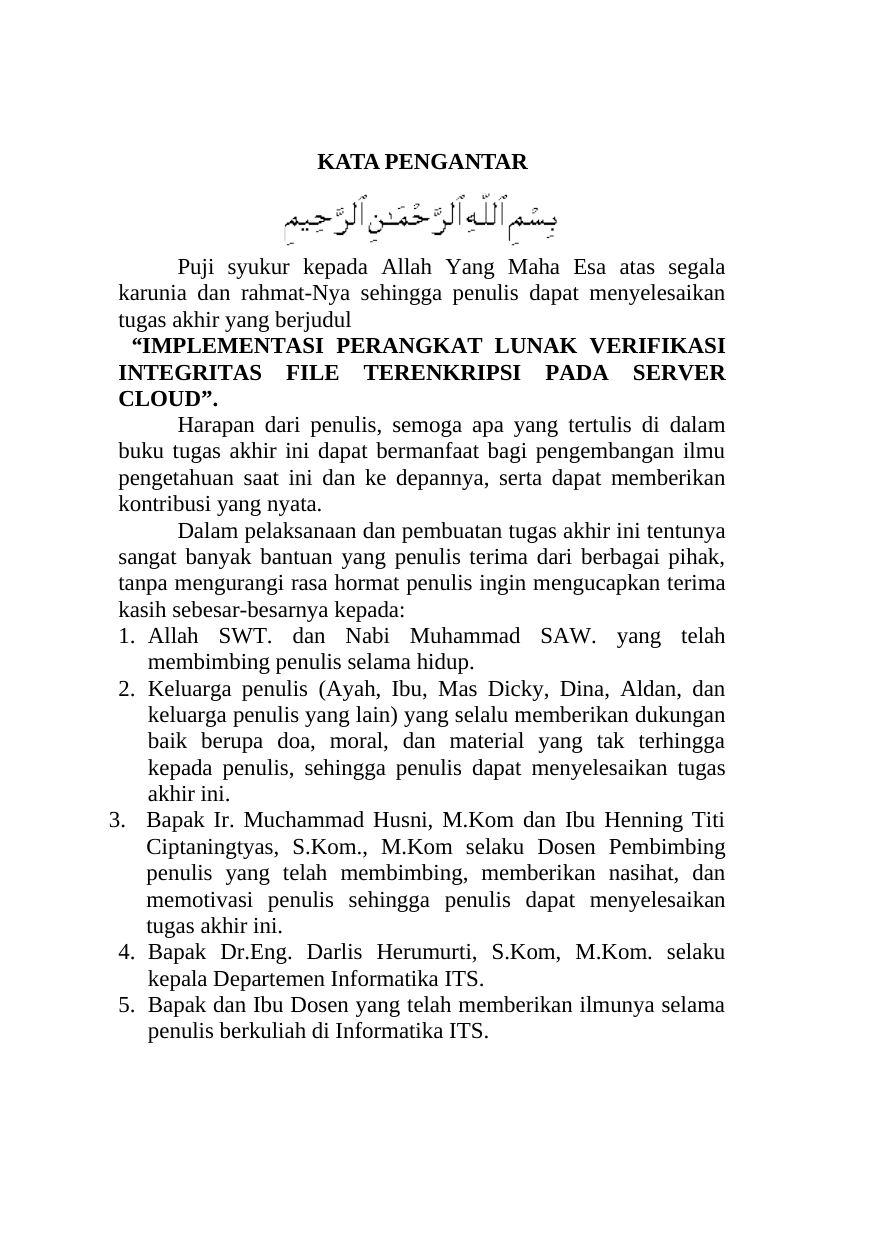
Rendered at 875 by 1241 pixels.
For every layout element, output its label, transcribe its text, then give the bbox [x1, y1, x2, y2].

list Allah SWT. dan Nabi Muhammad SAW. yang telah membimbing penulis selama hidup. [118, 622, 726, 675]
list Bapak dan Ibu Dosen yang telah memberikan ilmunya selama penulis berkuliah di Informatika ITS. [118, 991, 726, 1044]
text Dalam pelaksanaan dan pembuatan tugas akhir ini tentunya sangat banyak bantuan yang penulis terima dari berbagai pihak, tanpa mengurangi rasa hormat penulis ingin mengucapkan terima kasih sebesar-besarnya kepada: [118, 517, 726, 622]
list Bapak Dr.Eng. Darlis Herumurti, S.Kom, M.Kom. selaku kepala Departemen Informatika ITS. [118, 938, 726, 991]
text Harapan dari penulis, semoga apa yang tertulis di dalam buku tugas akhir ini dapat bermanfaat bagi pengembangan ilmu pengetahuan saat ini dan ke depannya, serta dapat memberikan kontribusi yang nyata. [118, 411, 726, 517]
text “IMPLEMENTASI PERANGKAT LUNAK VERIFIKASI INTEGRITAS FILE TERENKRIPSI PADA SERVER CLOUD”. [118, 332, 726, 411]
subtitle KATA PENGANTAR [118, 148, 726, 174]
picture [284, 193, 560, 250]
list Keluarga penulis (Ayah, Ibu, Mas Dicky, Dina, Aldan, dan keluarga penulis yang lain) yang selalu memberikan dukungan baik berupa doa, moral, dan material yang tak terhingga kepada penulis, sehingga penulis dapat menyelesaikan tugas akhir ini. [118, 675, 726, 807]
list Bapak Ir. Muchammad Husni, M.Kom dan Ibu Henning Titi Ciptaningtyas, S.Kom., M.Kom selaku Dosen Pembimbing penulis yang telah membimbing, memberikan nasihat, dan memotivasi penulis sehingga penulis dapat menyelesaikan tugas akhir ini. [109, 807, 726, 938]
text Puji syukur kepada Allah Yang Maha Esa atas segala karunia dan rahmat-Nya sehingga penulis dapat menyelesaikan tugas akhir yang berjudul [118, 253, 726, 332]
